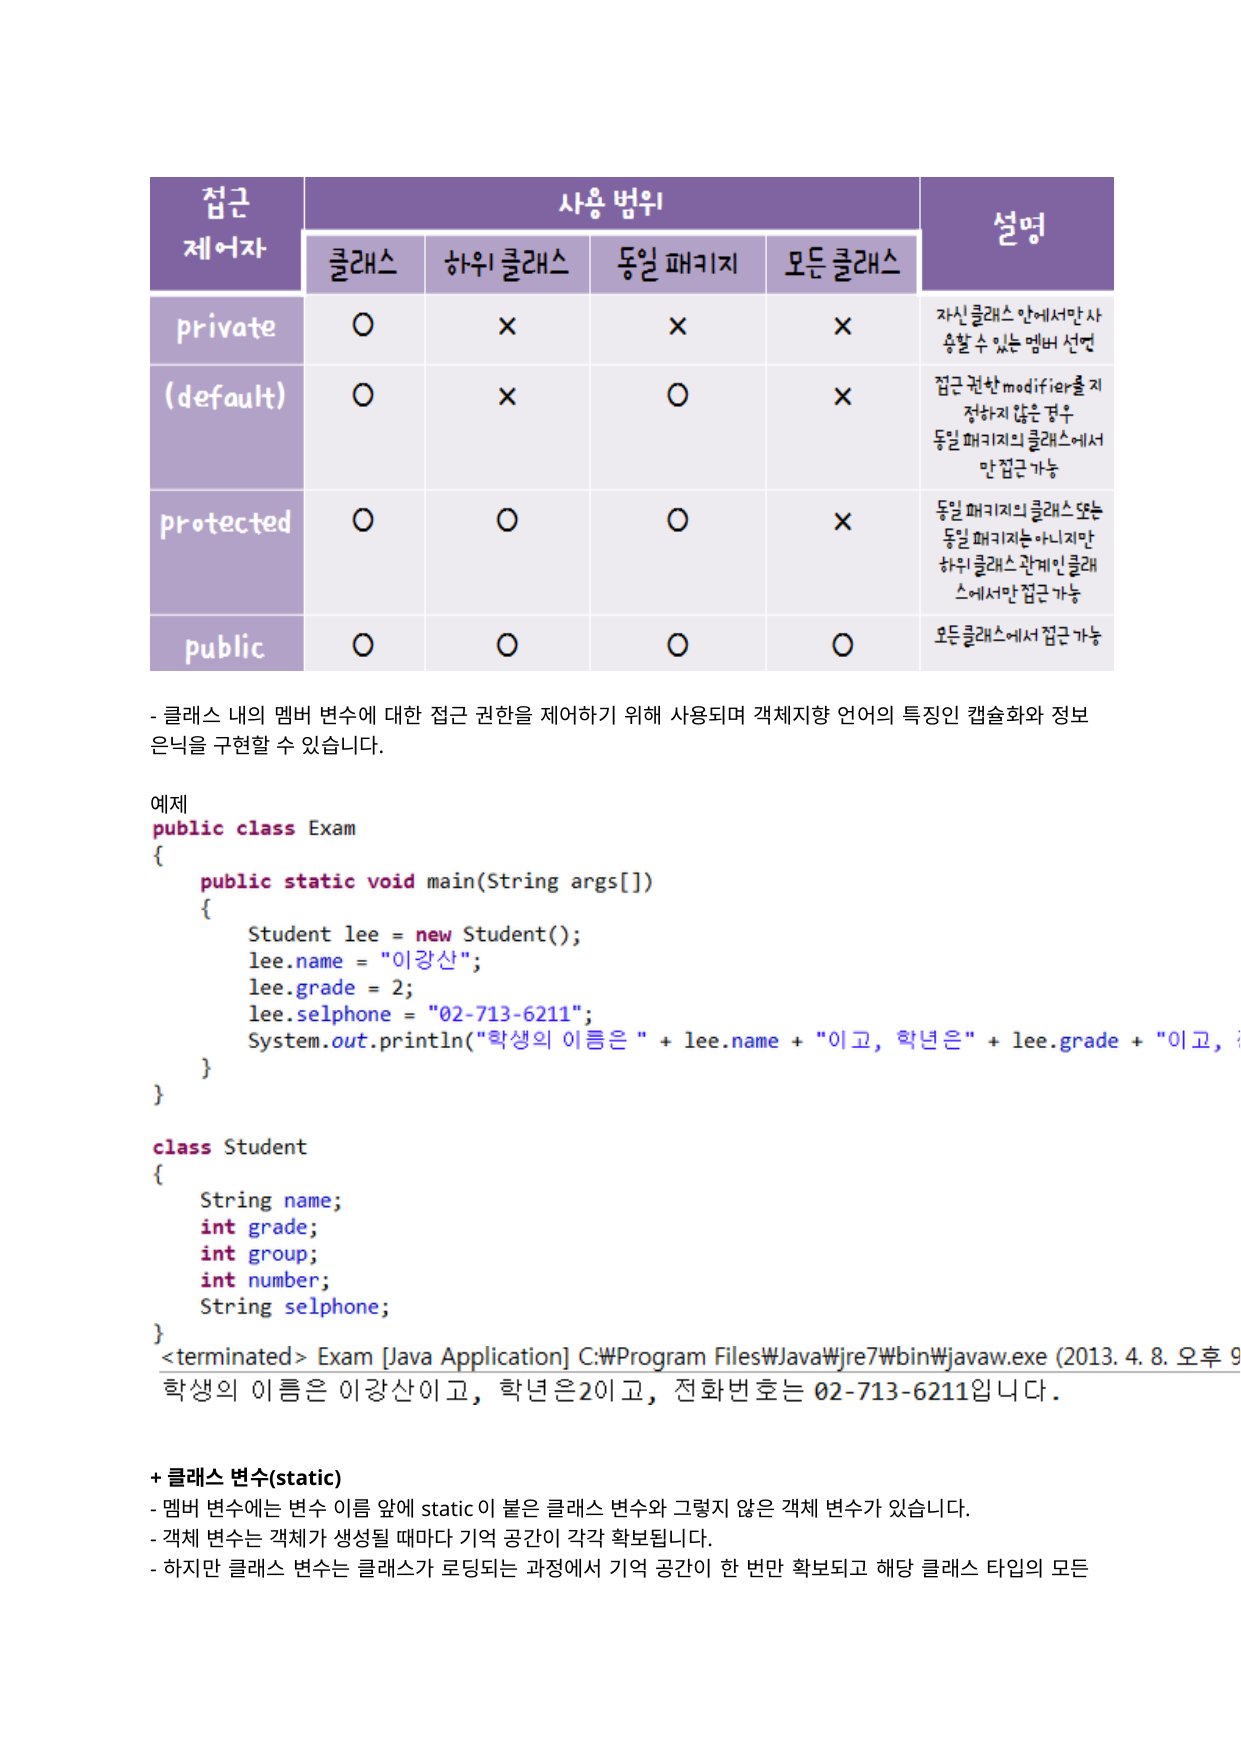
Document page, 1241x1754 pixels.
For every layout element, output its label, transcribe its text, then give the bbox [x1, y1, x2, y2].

text 예제 [150, 788, 1090, 818]
text - 클래스 내의 멤버 변수에 대한 접근 권한을 제어하기 위해 사용되며 객체지향 언어의 특징인 캡슐화와 정보 은닉을 구현할 수 있습니다. [150, 699, 1090, 760]
text + 클래스 변수(static) [150, 1461, 1090, 1492]
text - 멤버 변수에는 변수 이름 앞에 static이 붙은 클래스 변수와 그렇지 않은 객체 변수가 있습니다. [150, 1492, 1090, 1522]
picture [150, 177, 1114, 671]
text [150, 1552, 1090, 1583]
picture [150, 818, 1241, 1405]
text - 객체 변수는 객체가 생성될 때마다 기억 공간이 각각 확보됩니다. [150, 1522, 1090, 1552]
